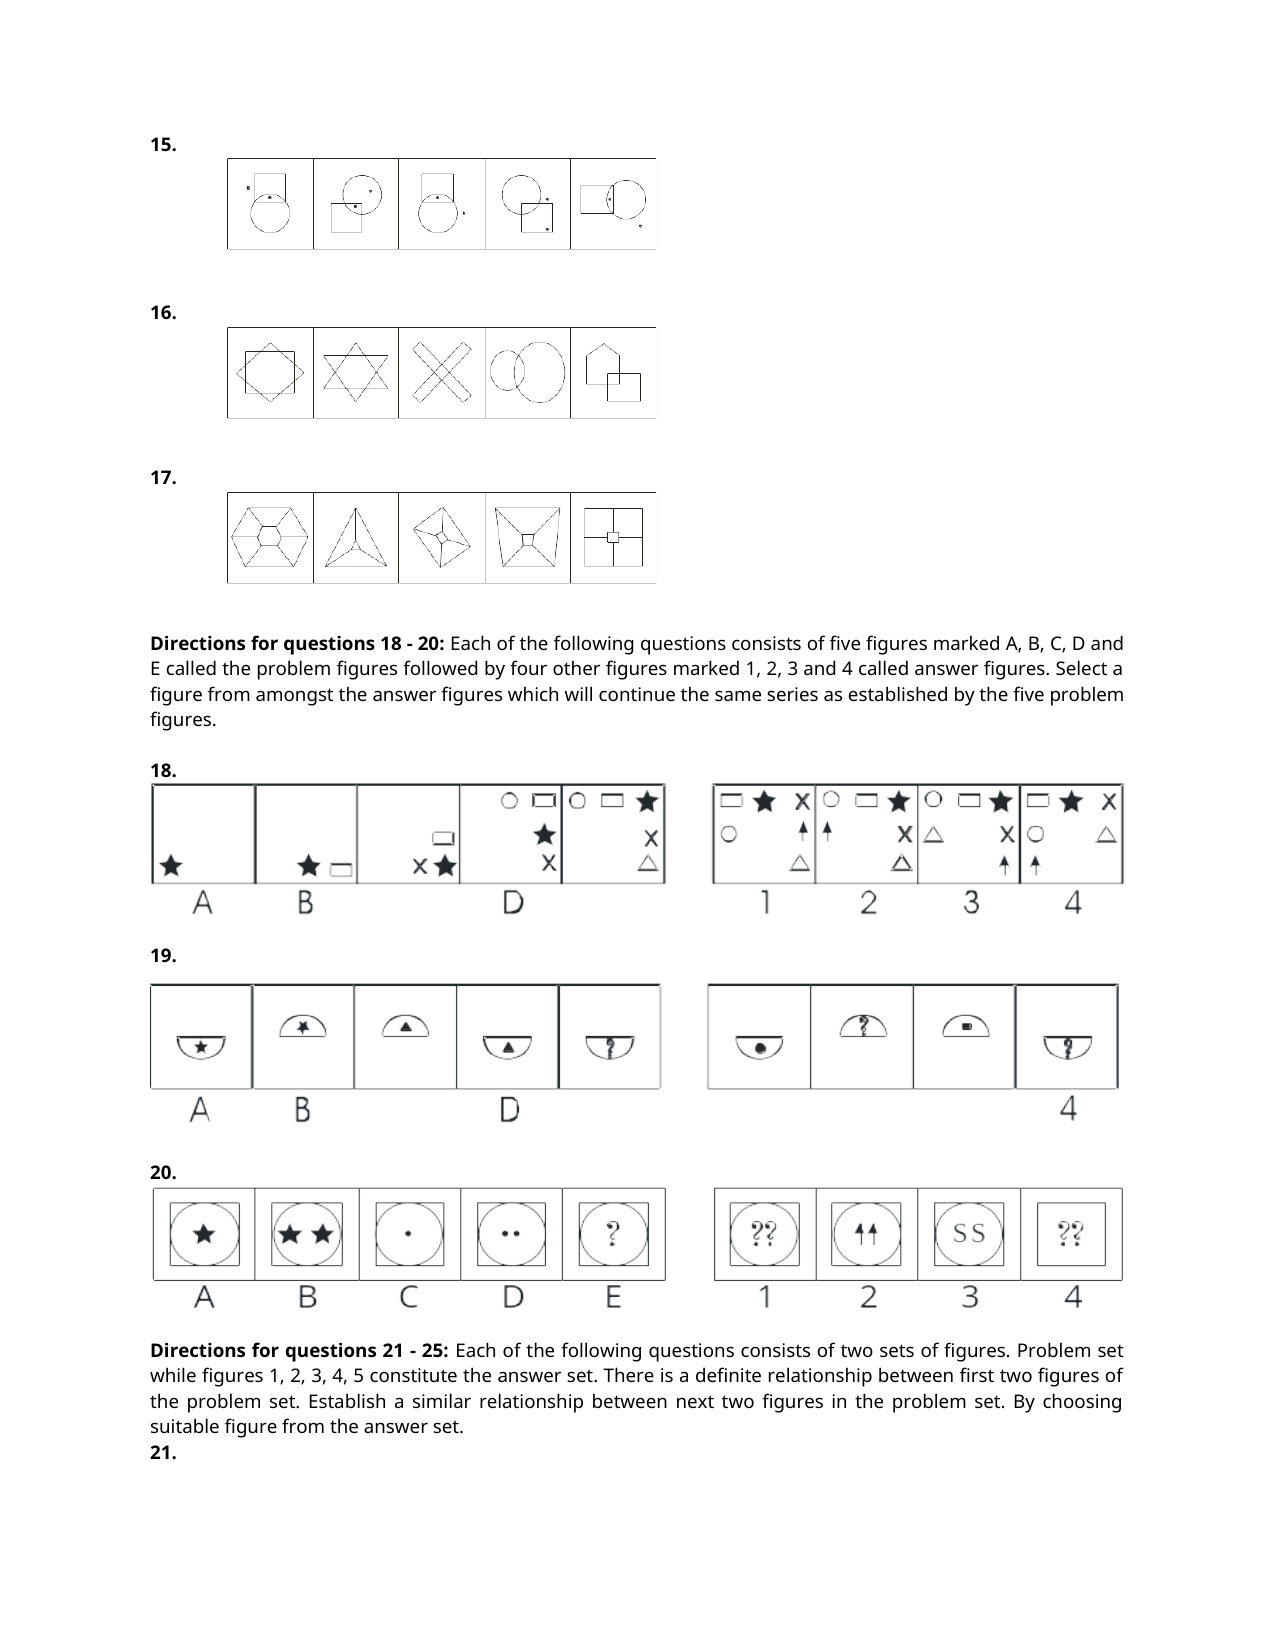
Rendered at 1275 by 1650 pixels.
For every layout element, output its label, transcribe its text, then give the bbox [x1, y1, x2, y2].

text 21. [150, 1439, 1125, 1465]
text Directions for questions 18 - 20: Each of the following questions consists of five figures marked A, B, C, D and E called the problem figures followed by four other figures marked 1, 2, 3 and 4 called answer figures. Select a figure from amongst the answer figures which will continue the same series as established by the five problem figures. [150, 630, 1125, 732]
text 16. [150, 299, 1125, 325]
text 15. [150, 131, 1125, 157]
text 18. [150, 757, 1125, 783]
text Directions for questions 21 - 25: Each of the following questions consists of two sets of figures. Problem set while figures 1, 2, 3, 4, 5 constitute the answer set. There is a definite relationship between first two figures of the problem set. Establish a similar relationship between next two figures in the problem set. By choosing suitable figure from the answer set. [150, 1337, 1125, 1439]
text 20. [150, 1159, 1125, 1185]
text 17. [150, 465, 1125, 490]
text 19. [150, 943, 1125, 968]
